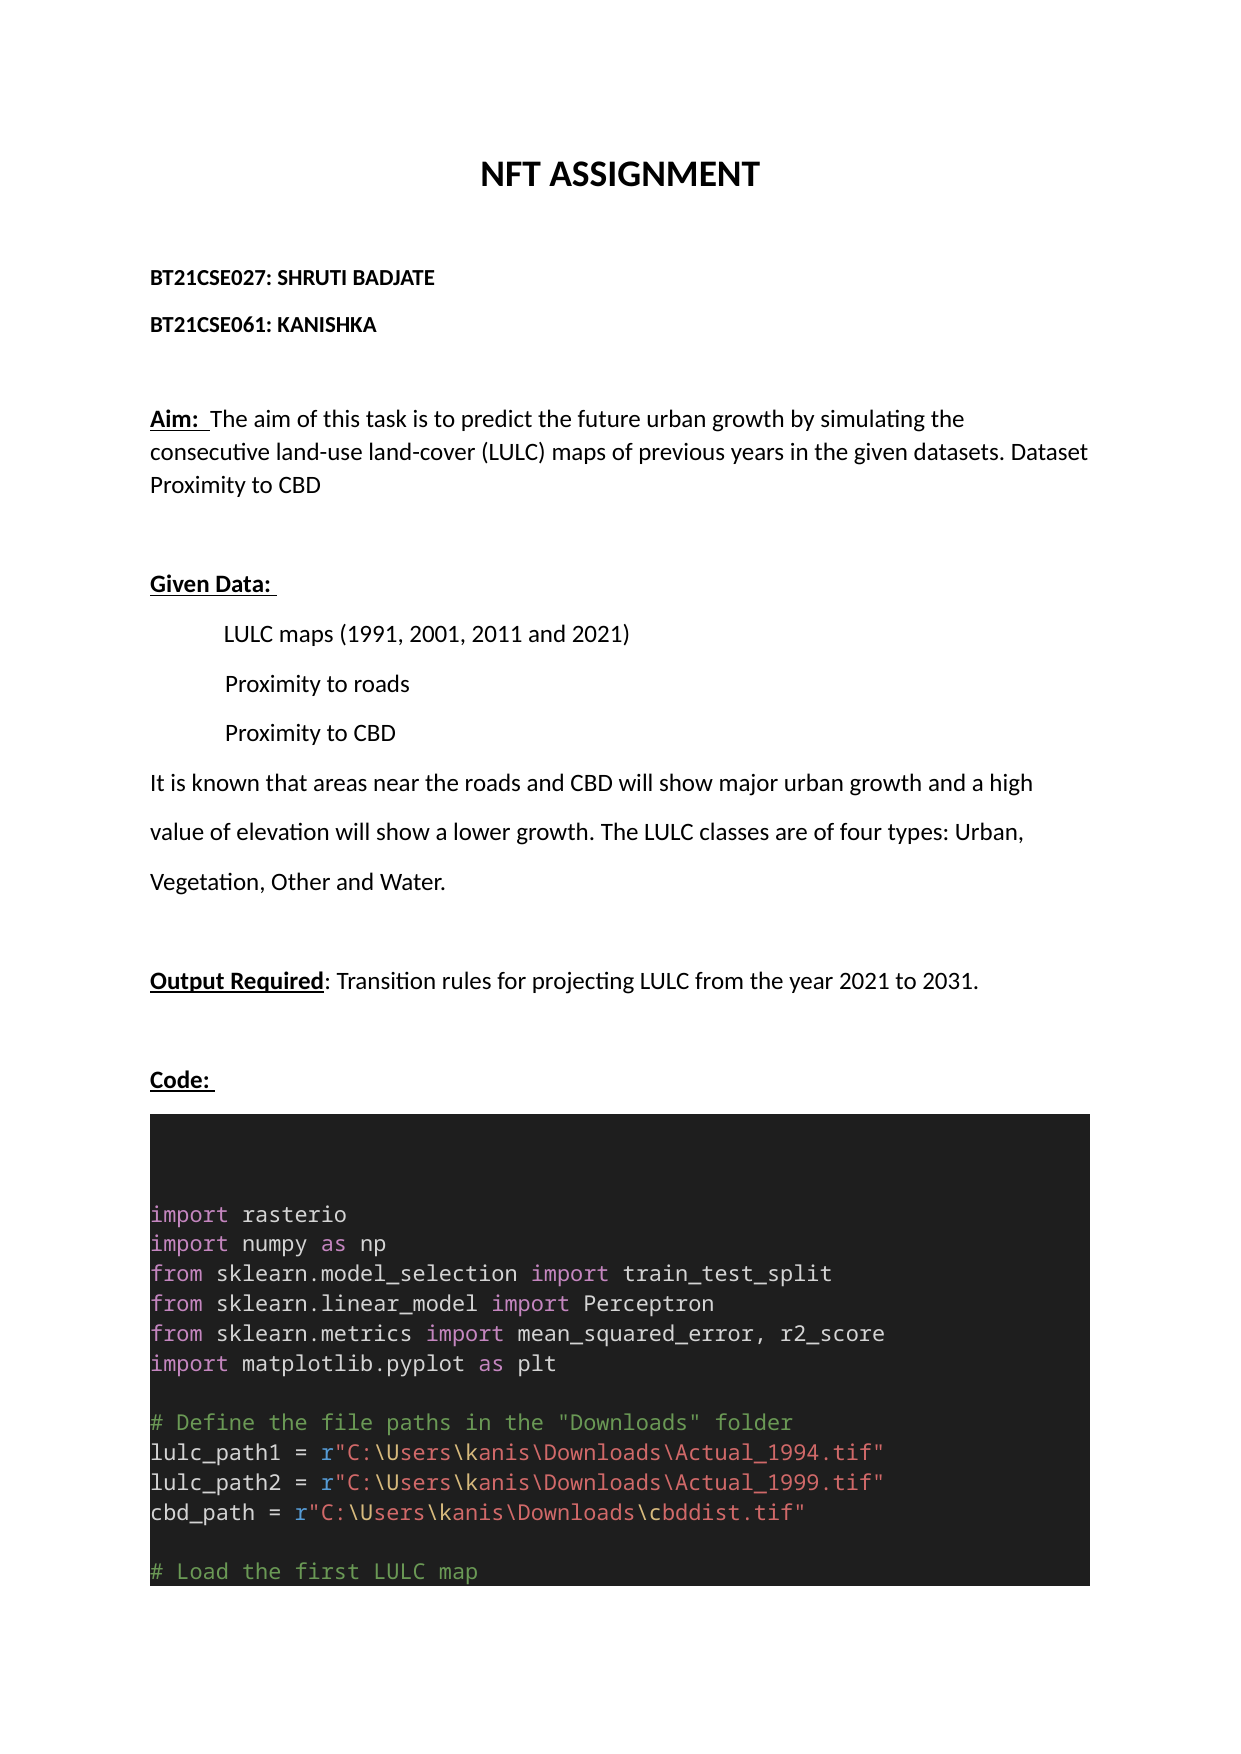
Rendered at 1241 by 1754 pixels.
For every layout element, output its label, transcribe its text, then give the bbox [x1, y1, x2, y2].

text Given Data: [150, 569, 1090, 599]
text cbd_path = r"C:\Users\kanis\Downloads\cbddist.tif" [150, 1496, 1090, 1526]
text from sklearn.metrics import mean_squared_error, r2_score [150, 1318, 1090, 1347]
text # Define the file paths in the "Downloads" folder [150, 1407, 1090, 1437]
text Code: [150, 1064, 1090, 1095]
text It is known that areas near the roads and CBD will show major urban growth and a high [150, 767, 1090, 797]
text NFT ASSIGNMENT [150, 150, 1090, 196]
text from sklearn.linear_model import Perceptron [150, 1288, 1090, 1318]
text BT21CSE027: SHRUTI BADJATE [150, 263, 1090, 291]
text import rasterio [150, 1198, 1090, 1228]
text Output Required: Transition rules for projecting LULC from the year 2021 to 2031. [150, 965, 1090, 996]
text # Load the first LULC map [150, 1556, 1090, 1586]
text BT21CSE061: KANISHKA [150, 310, 1090, 338]
text from sklearn.model_selection import train_test_split [150, 1258, 1090, 1288]
text Proximity to roads [150, 668, 1090, 698]
text import numpy as np [150, 1228, 1090, 1258]
text value of elevation will show a lower growth. The LULC classes are of four types: Urban, [150, 817, 1090, 847]
text Vegetation, Other and Water. [150, 866, 1090, 897]
text import matplotlib.pyplot as plt [150, 1347, 1090, 1377]
text Proximity to CBD [150, 717, 1090, 748]
text LULC maps (1991, 2001, 2011 and 2021) [150, 618, 1090, 649]
text Aim: The aim of this task is to predict the future urban growth by simulating the consecutive land-use land-cover (LULC) maps of previous years in the given datasets. Dataset Proximity to CBD [150, 404, 1090, 500]
text lulc_path1 = r"C:\Users\kanis\Downloads\Actual_1994.tif" [150, 1437, 1090, 1467]
text lulc_path2 = r"C:\Users\kanis\Downloads\Actual_1999.tif" [150, 1467, 1090, 1496]
